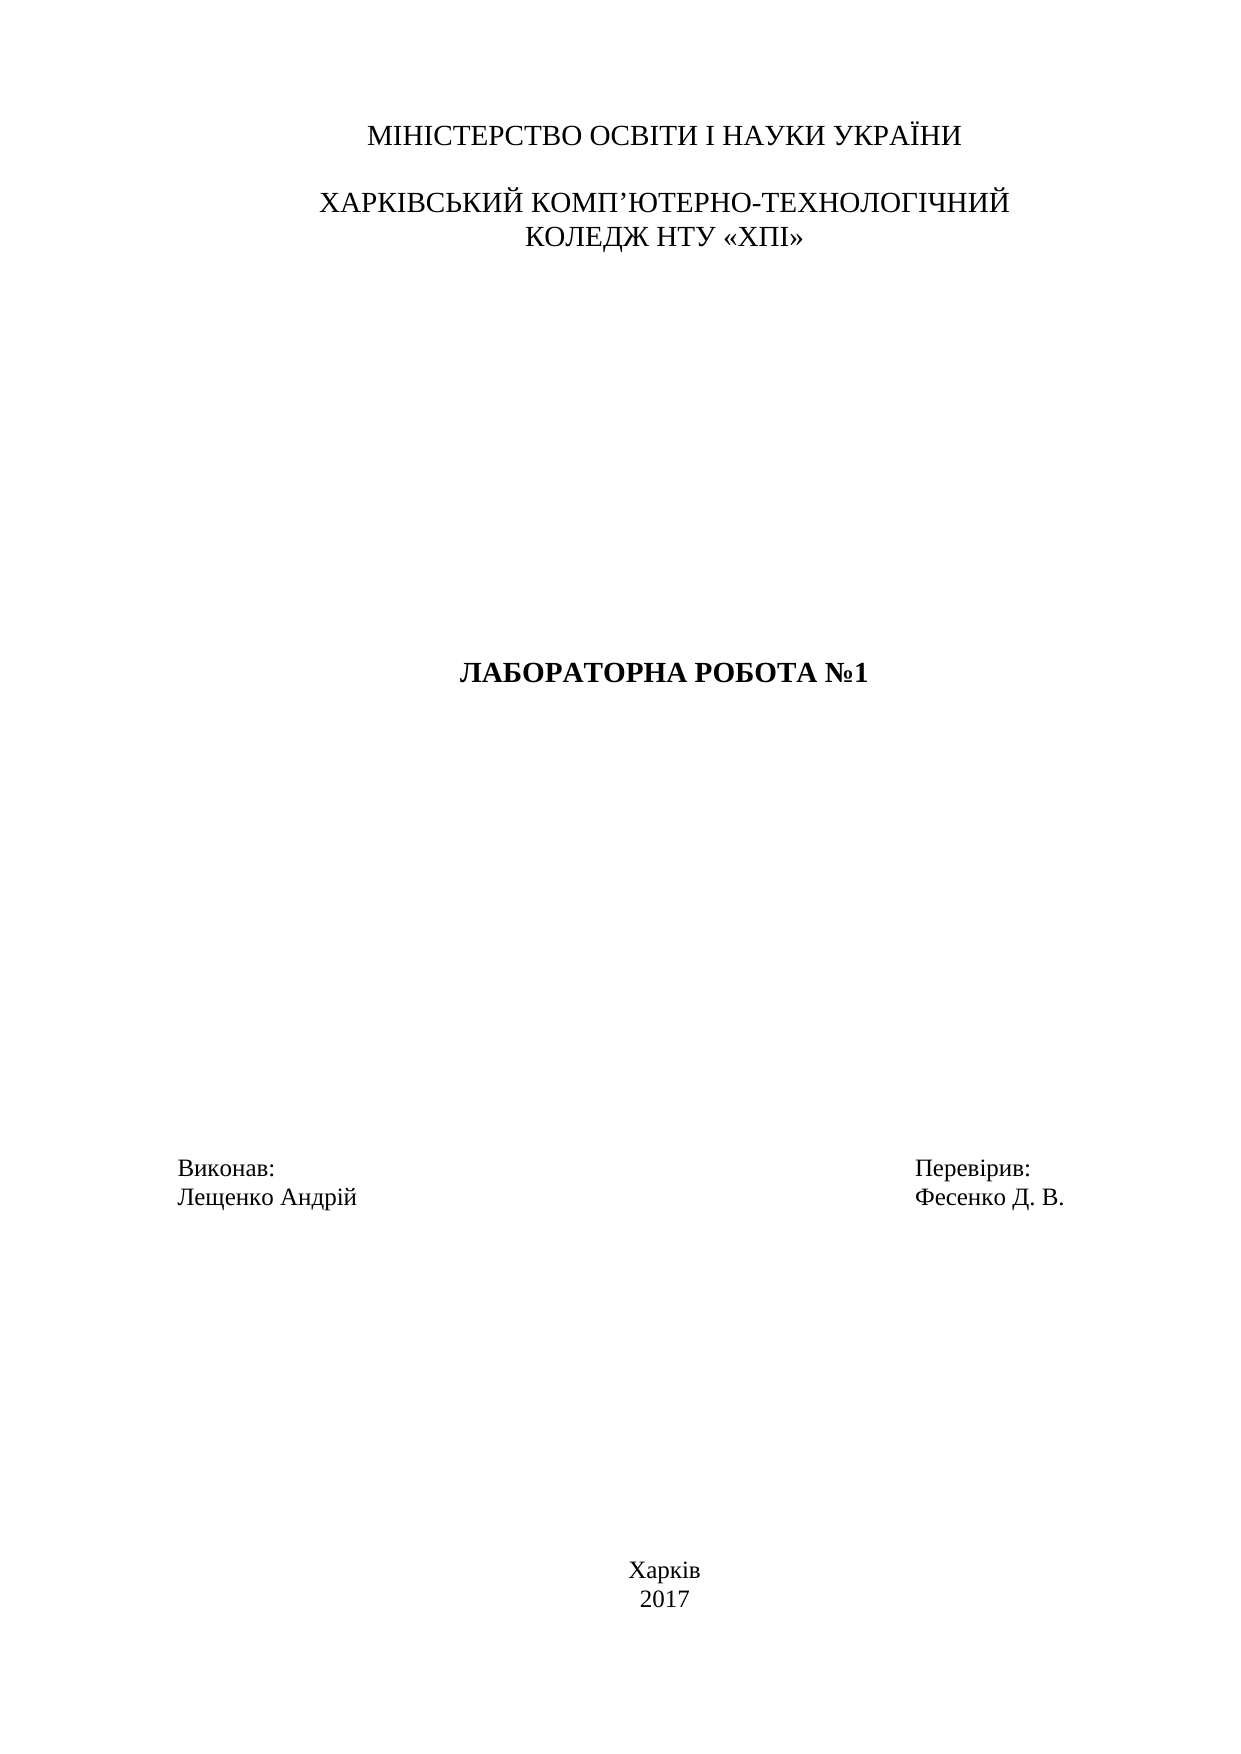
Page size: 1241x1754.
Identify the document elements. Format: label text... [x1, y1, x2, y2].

text ХАРКІВСЬКИЙ КОМП’ЮТЕРНО-ТЕХНОЛОГІЧНИЙ [177, 185, 1152, 219]
text КОЛЕДЖ НТУ «ХПІ» [177, 219, 1152, 252]
text Виконав: Перевірив: [177, 1153, 1152, 1182]
text Лещенко Андрій Фесенко Д. В. [177, 1182, 1152, 1211]
text 2017 [177, 1584, 1152, 1613]
text МІНІСТЕРСТВО ОСВІТИ І НАУКИ УКРАЇНИ [177, 118, 1152, 152]
text ЛАБОРАТОРНА РОБОТА №1 [177, 655, 1152, 688]
text Харків [177, 1556, 1152, 1584]
